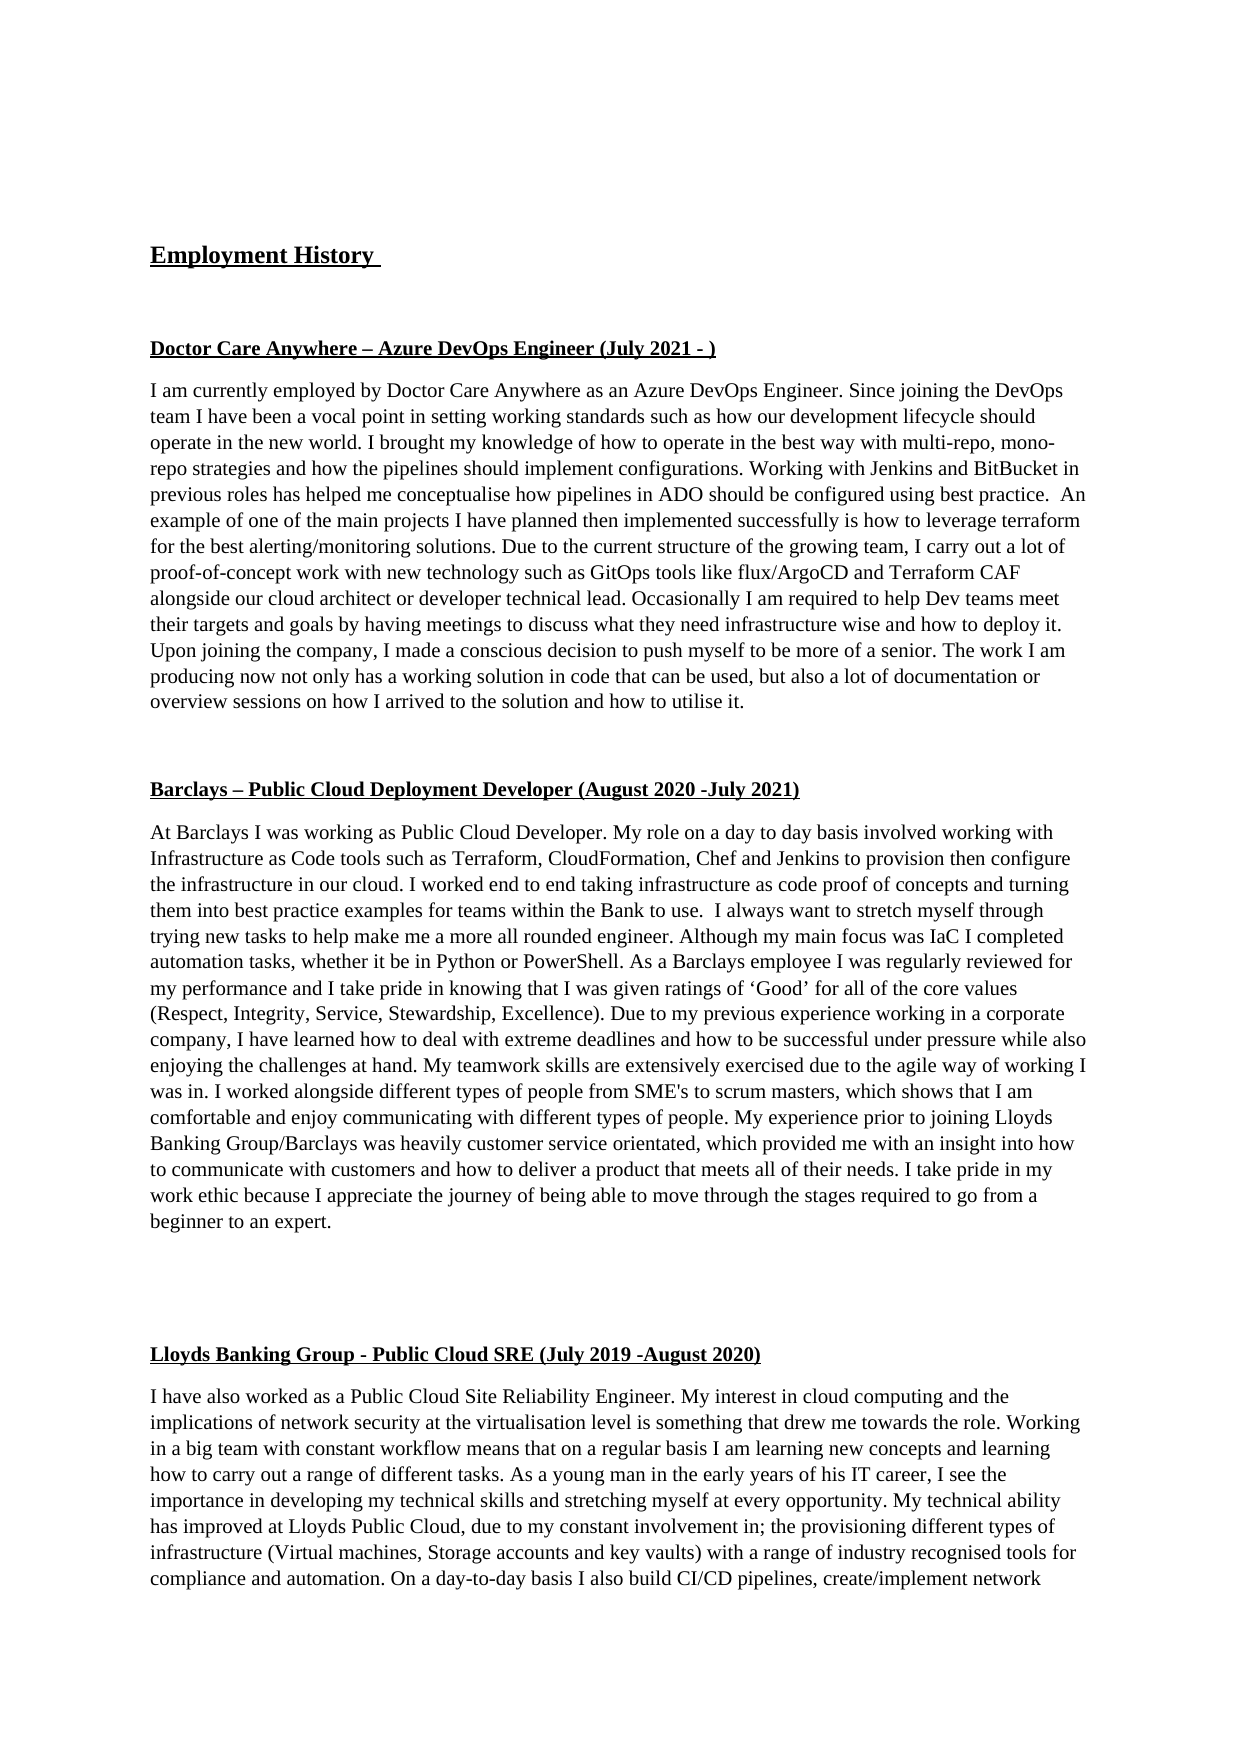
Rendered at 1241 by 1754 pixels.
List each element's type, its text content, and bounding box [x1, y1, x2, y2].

text I am currently employed by Doctor Care Anywhere as an Azure DevOps Engineer. Since joining the DevOps team I have been a vocal point in setting working standards such as how our development lifecycle should operate in the new world. I brought my knowledge of how to operate in the best way with multi-repo, mono-repo strategies and how the pipelines should implement configurations. Working with Jenkins and BitBucket in previous roles has helped me conceptualise how pipelines in ADO should be configured using best practice. An example of one of the main projects I have planned then implemented successfully is how to leverage terraform for the best alerting/monitoring solutions. Due to the current structure of the growing team, I carry out a lot of proof-of-concept work with new technology such as GitOps tools like flux/ArgoCD and Terraform CAF alongside our cloud architect or developer technical lead. Occasionally I am required to help Dev teams meet their targets and goals by having meetings to discuss what they need infrastructure wise and how to deploy it. Upon joining the company, I made a conscious decision to push myself to be more of a senior. The work I am producing now not only has a working solution in code that can be used, but also a lot of documentation or overview sessions on how I arrived to the solution and how to utilise it. [150, 378, 1090, 713]
text At Barclays I was working as Public Cloud Developer. My role on a day to day basis involved working with Infrastructure as Code tools such as Terraform, CloudFormation, Chef and Jenkins to provision then configure the infrastructure in our cloud. I worked end to end taking infrastructure as code proof of concepts and turning them into best practice examples for teams within the Bank to use. I always want to stretch myself through trying new tasks to help make me a more all rounded engineer. Although my main focus was IaC I completed automation tasks, whether it be in Python or PowerShell. As a Barclays employee I was regularly reviewed for my performance and I take pride in knowing that I was given ratings of ‘Good’ for all of the core values (Respect, Integrity, Service, Stewardship, Excellence). Due to my previous experience working in a corporate company, I have learned how to deal with extreme deadlines and how to be successful under pressure while also enjoying the challenges at hand. My teamwork skills are extensively exercised due to the agile way of working I was in. I worked alongside different types of people from SME's to scrum masters, which shows that I am comfortable and enjoy communicating with different types of people. My experience prior to joining Lloyds Banking Group/Barclays was heavily customer service orientated, which provided me with an insight into how to communicate with customers and how to deliver a product that meets all of their needs. I take pride in my work ethic because I appreciate the journey of being able to move through the stages required to go from a beginner to an expert. [150, 820, 1090, 1233]
text Lloyds Banking Group - Public Cloud SRE (July 2019 -August 2020) [150, 1342, 1090, 1366]
text Barclays – Public Cloud Deployment Developer (August 2020 -July 2021) [150, 777, 1090, 801]
text Doctor Care Anywhere – Azure DevOps Engineer (July 2021 - ) [150, 336, 1090, 360]
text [150, 1384, 1090, 1590]
text Employment History [150, 240, 1090, 269]
